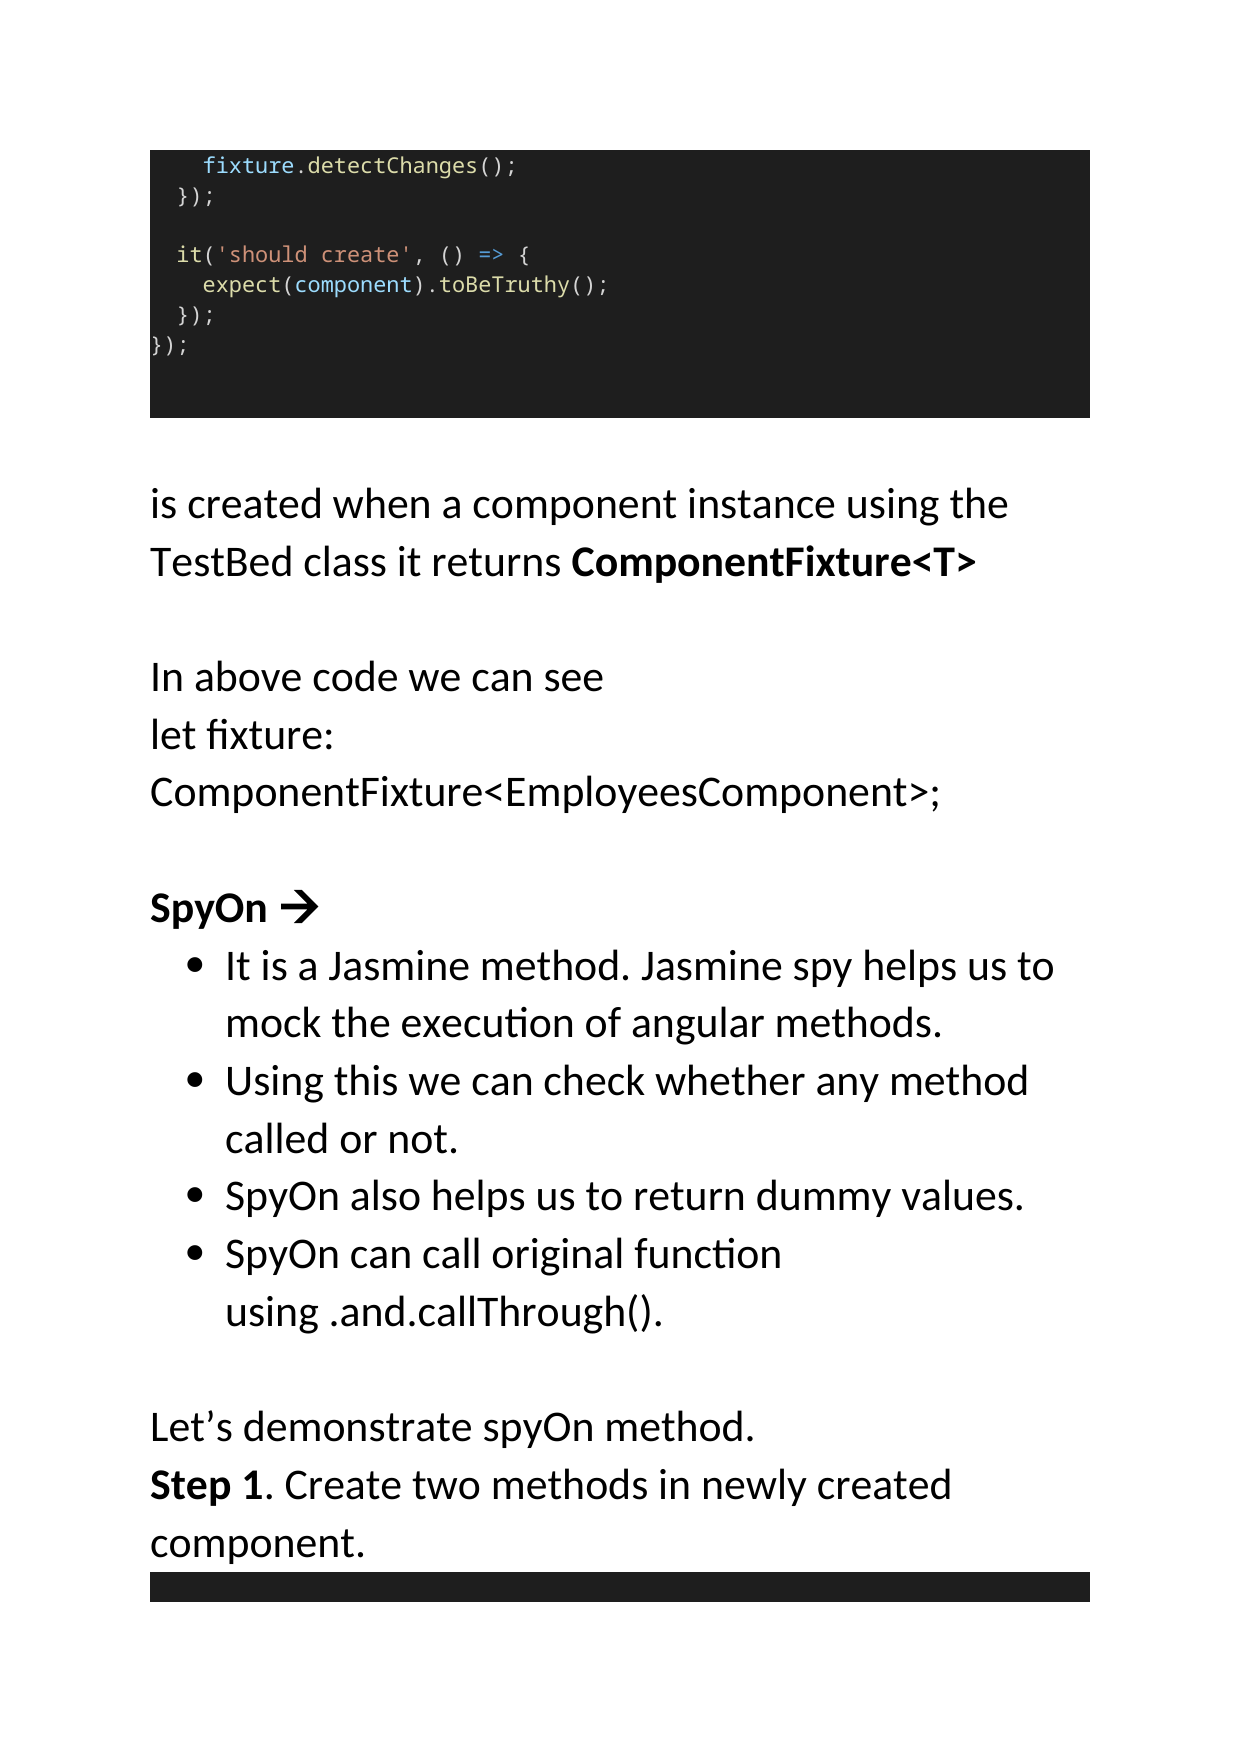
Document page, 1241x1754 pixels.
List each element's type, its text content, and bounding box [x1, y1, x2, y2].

list SpyOn also helps us to return dummy values. [187, 1168, 1090, 1222]
text Let’s demonstrate spyOn method. [150, 1399, 1090, 1453]
text In above code we can see [150, 649, 1090, 702]
list Using this we can check whether any method called or not. [187, 1053, 1090, 1164]
text }); [150, 299, 1090, 329]
list SpyOn can call original function using .and.callThrough(). [187, 1226, 1090, 1337]
text }); [150, 329, 1090, 358]
text Step 1. Create two methods in newly created component. [150, 1457, 1090, 1568]
text expect(component).toBeTruthy(); [150, 269, 1090, 299]
text fixture.detectChanges(); [150, 150, 1090, 180]
text is created when a component instance using the TestBed class it returns ComponentFixture<T> [150, 476, 1090, 587]
text }); [150, 180, 1090, 209]
text it('should create', () => { [150, 239, 1090, 269]
list It is a Jasmine method. Jasmine spy helps us to mock the execution of angular methods. [187, 937, 1090, 1049]
text let fixture: ComponentFixture<EmployeesComponent>; [150, 707, 1090, 818]
text SpyOn [150, 880, 1090, 933]
